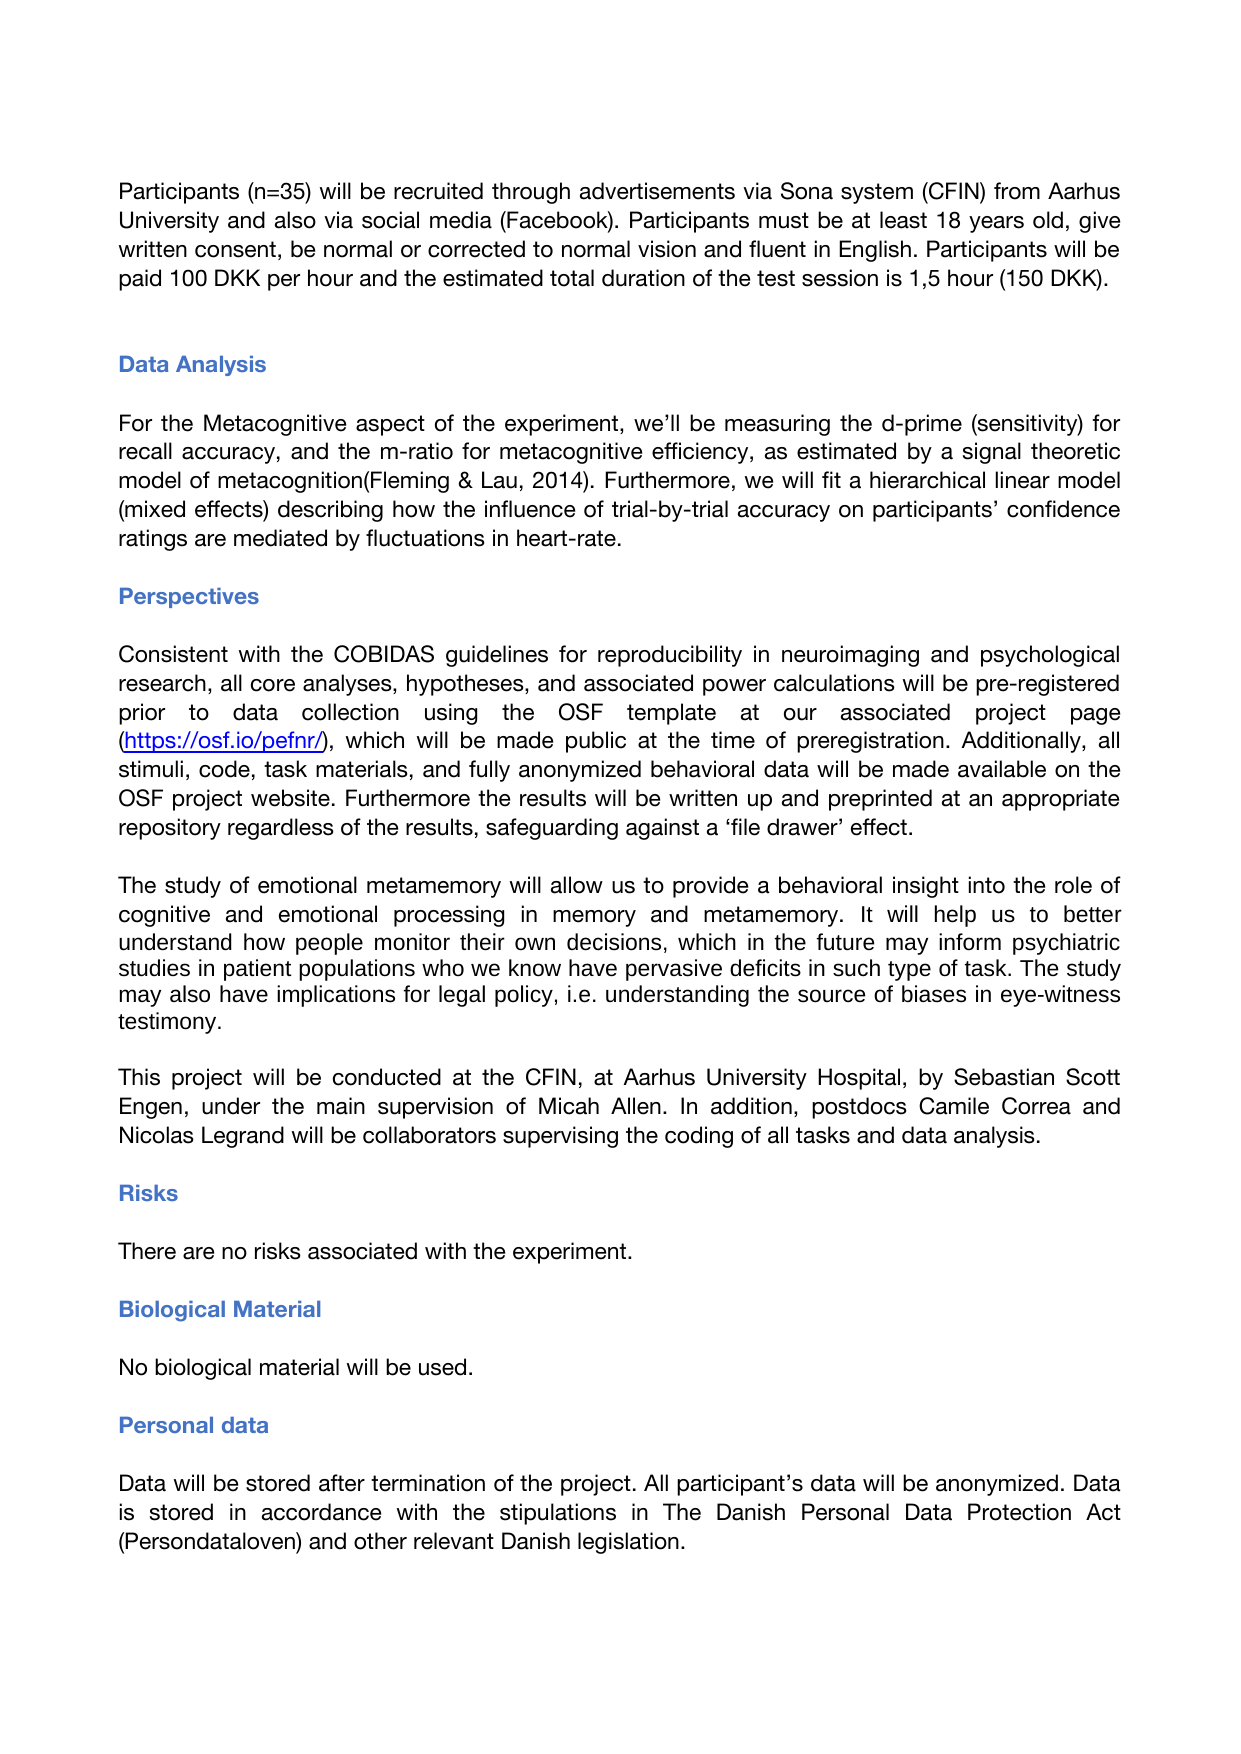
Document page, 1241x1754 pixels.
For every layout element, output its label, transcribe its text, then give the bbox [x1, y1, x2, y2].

text For the Metacognitive aspect of the experiment, we’ll be measuring the d-prime (sensitivity) for recall accuracy, and the m-ratio for metacognitive efficiency, as estimated by a signal theoretic model of metacognition(Fleming & Lau, 2014). Furthermore, we will fit a hierarchical linear model (mixed effects) describing how the influence of trial-by-trial accuracy on participants’ confidence ratings are mediated by fluctuations in heart-rate. [118, 409, 1122, 553]
text Biological Material [118, 1295, 1122, 1324]
text Risks [118, 1179, 1122, 1208]
text There are no risks associated with the experiment. [118, 1237, 1122, 1266]
text This project will be conducted at the CFIN, at Aarhus University Hospital, by Sebastian Scott Engen, under the main supervision of Micah Allen. In addition, postdocs Camile Correa and Nicolas Legrand will be collaborators supervising the coding of all tasks and data analysis. [118, 1063, 1122, 1150]
text Participants (n=35) will be recruited through advertisements via Sona system (CFIN) from Aarhus University and also via social media (Facebook). Participants must be at least 18 years old, give written consent, be normal or corrected to normal vision and fluent in English. Participants will be paid 100 DKK per hour and the estimated total duration of the test session is 1,5 hour (150 DKK). [118, 177, 1122, 293]
text Perspectives [118, 582, 1122, 611]
text No biological material will be used. [118, 1353, 1122, 1382]
text The study of emotional metamemory will allow us to provide a behavioral insight into the role of cognitive and emotional processing in memory and metamemory. It will help us to better understand how people monitor their own decisions, which in the future may inform psychiatric studies in patient populations who we know have pervasive deficits in such type of task. The study may also have implications for legal policy, i.e. understanding the source of biases in eye-witness testimony. [118, 871, 1122, 1034]
text Data will be stored after termination of the project. All participant’s data will be anonymized. Data is stored in accordance with the stipulations in The Danish Personal Data Protection Act (Persondataloven) and other relevant Danish legislation. [118, 1469, 1122, 1556]
text Data Analysis [118, 351, 1122, 379]
text Personal data [118, 1411, 1122, 1440]
text Consistent with the COBIDAS guidelines for reproducibility in neuroimaging and psychological research, all core analyses, hypotheses, and associated power calculations will be pre-registered prior to data collection using the OSF template at our associated project page (https://osf.io/pefnr/), which will be made public at the time of preregistration. Additionally, all stimuli, code, task materials, and fully anonymized behavioral data will be made available on the OSF project website. Furthermore the results will be written up and preprinted at an appropriate repository regardless of the results, safeguarding against a ‘file drawer’ effect. [118, 640, 1122, 842]
